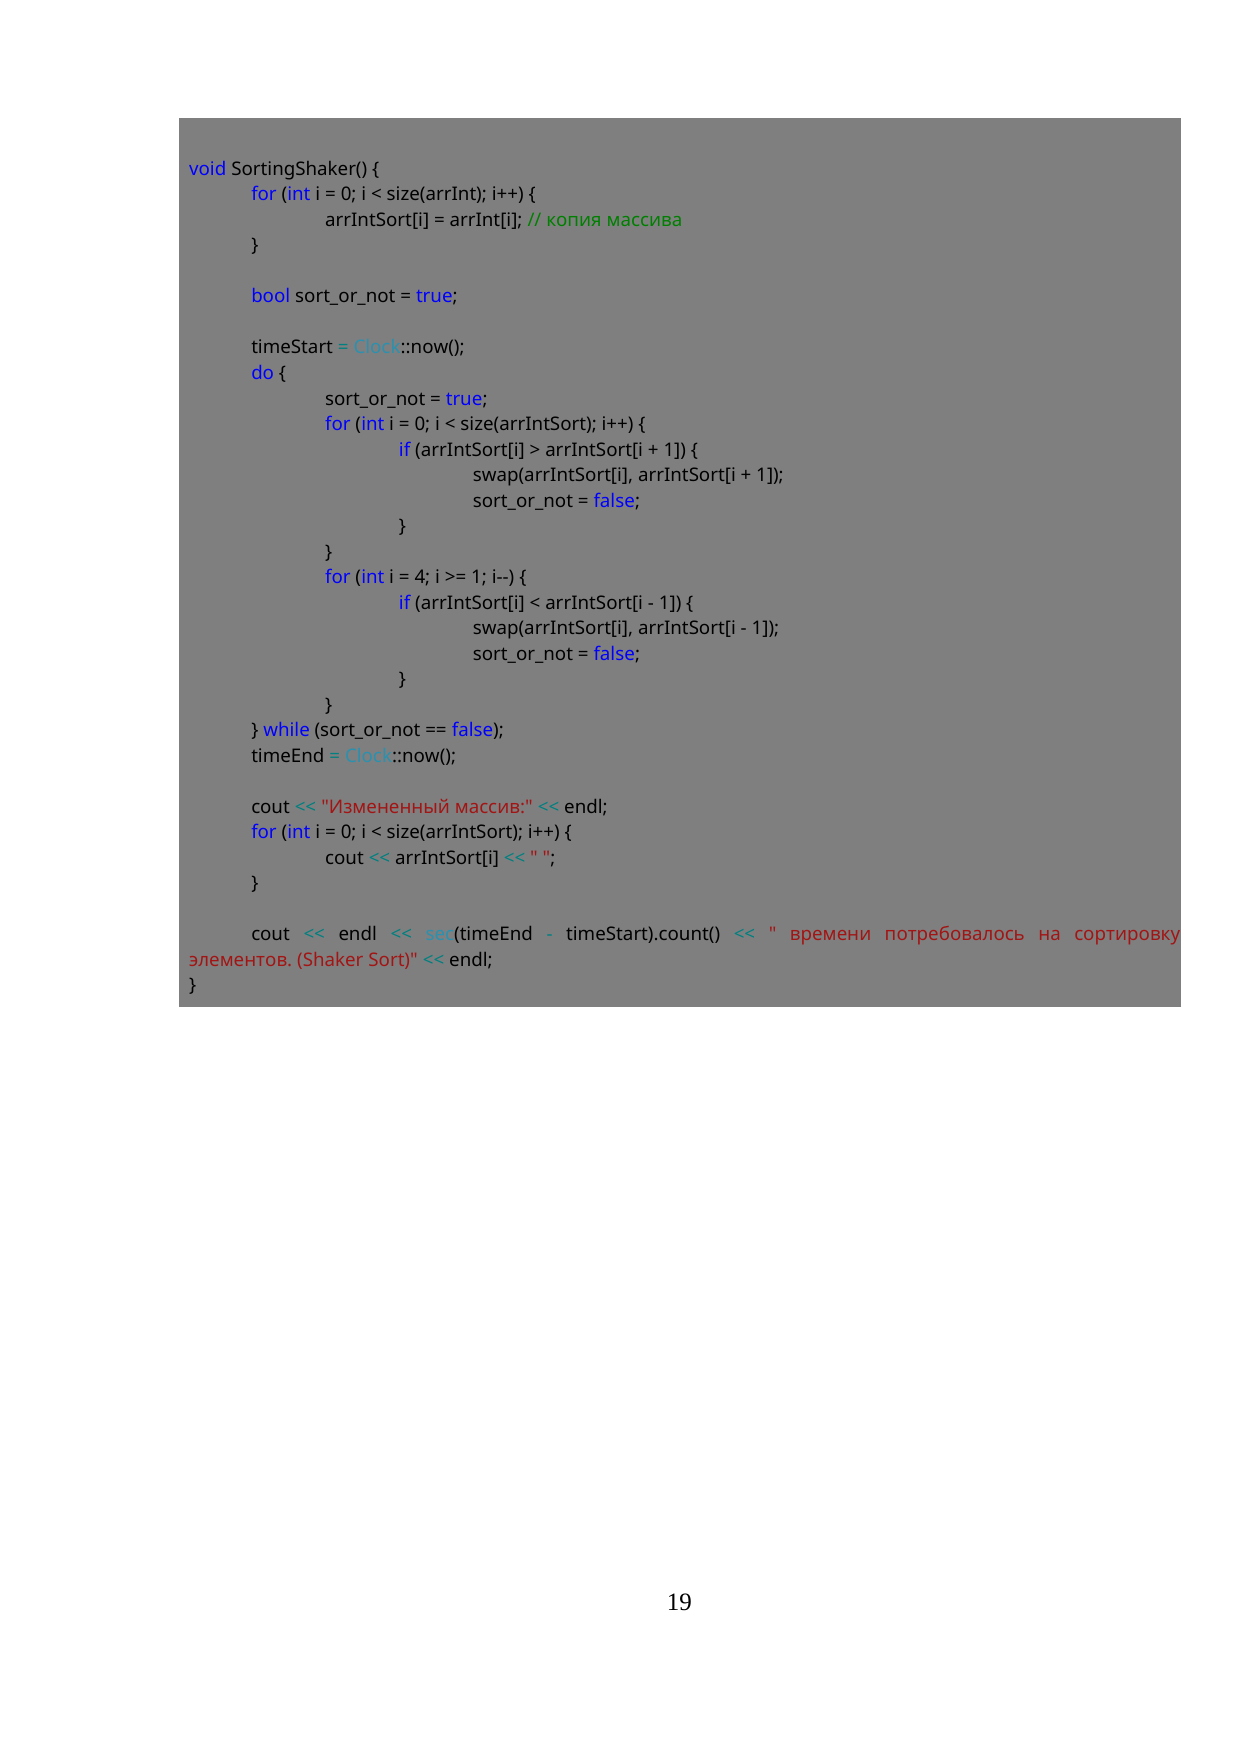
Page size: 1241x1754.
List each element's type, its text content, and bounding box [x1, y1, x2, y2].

text if (arrIntSort[i] > arrIntSort[i + 1]) { [181, 424, 1181, 450]
text cout << arrIntSort[i] << " "; [181, 833, 1181, 858]
text for (int i = 4; i >= 1; i--) { [181, 552, 1181, 577]
text sort_or_not = true; [181, 373, 1181, 399]
text } [181, 526, 1181, 552]
text swap(arrIntSort[i], arrIntSort[i - 1]); [181, 603, 1181, 628]
text timeStart = Clock::now(); [181, 322, 1181, 348]
text } [181, 858, 1181, 884]
text for (int i = 0; i < size(arrIntSort); i++) { [181, 399, 1181, 424]
text for (int i = 0; i < size(arrIntSort); i++) { [181, 807, 1181, 833]
text void SortingShaker() { [181, 144, 1181, 169]
text cout << "Измененный массив:" << endl; [181, 782, 1181, 807]
text sort_or_not = false; [181, 475, 1181, 501]
text arrIntSort[i] = arrInt[i]; // копия массива [181, 195, 1181, 220]
text do { [181, 348, 1181, 373]
text timeEnd = Clock::now(); [181, 731, 1181, 756]
text } while (sort_or_not == false); [181, 705, 1181, 731]
text for (int i = 0; i < size(arrInt); i++) { [181, 169, 1181, 195]
text if (arrIntSort[i] < arrIntSort[i - 1]) { [181, 577, 1181, 603]
text cout << endl << sec(timeEnd - timeStart).count() << " времени потребовалось на сортировку элементов. (Shaker Sort)" << endl; [181, 909, 1181, 960]
text } [181, 501, 1181, 526]
text sort_or_not = false; [181, 628, 1181, 654]
text } [181, 960, 1181, 1006]
text bool sort_or_not = true; [181, 271, 1181, 297]
text swap(arrIntSort[i], arrIntSort[i + 1]); [181, 450, 1181, 475]
text } [181, 654, 1181, 679]
text } [181, 220, 1181, 246]
text } [181, 679, 1181, 705]
